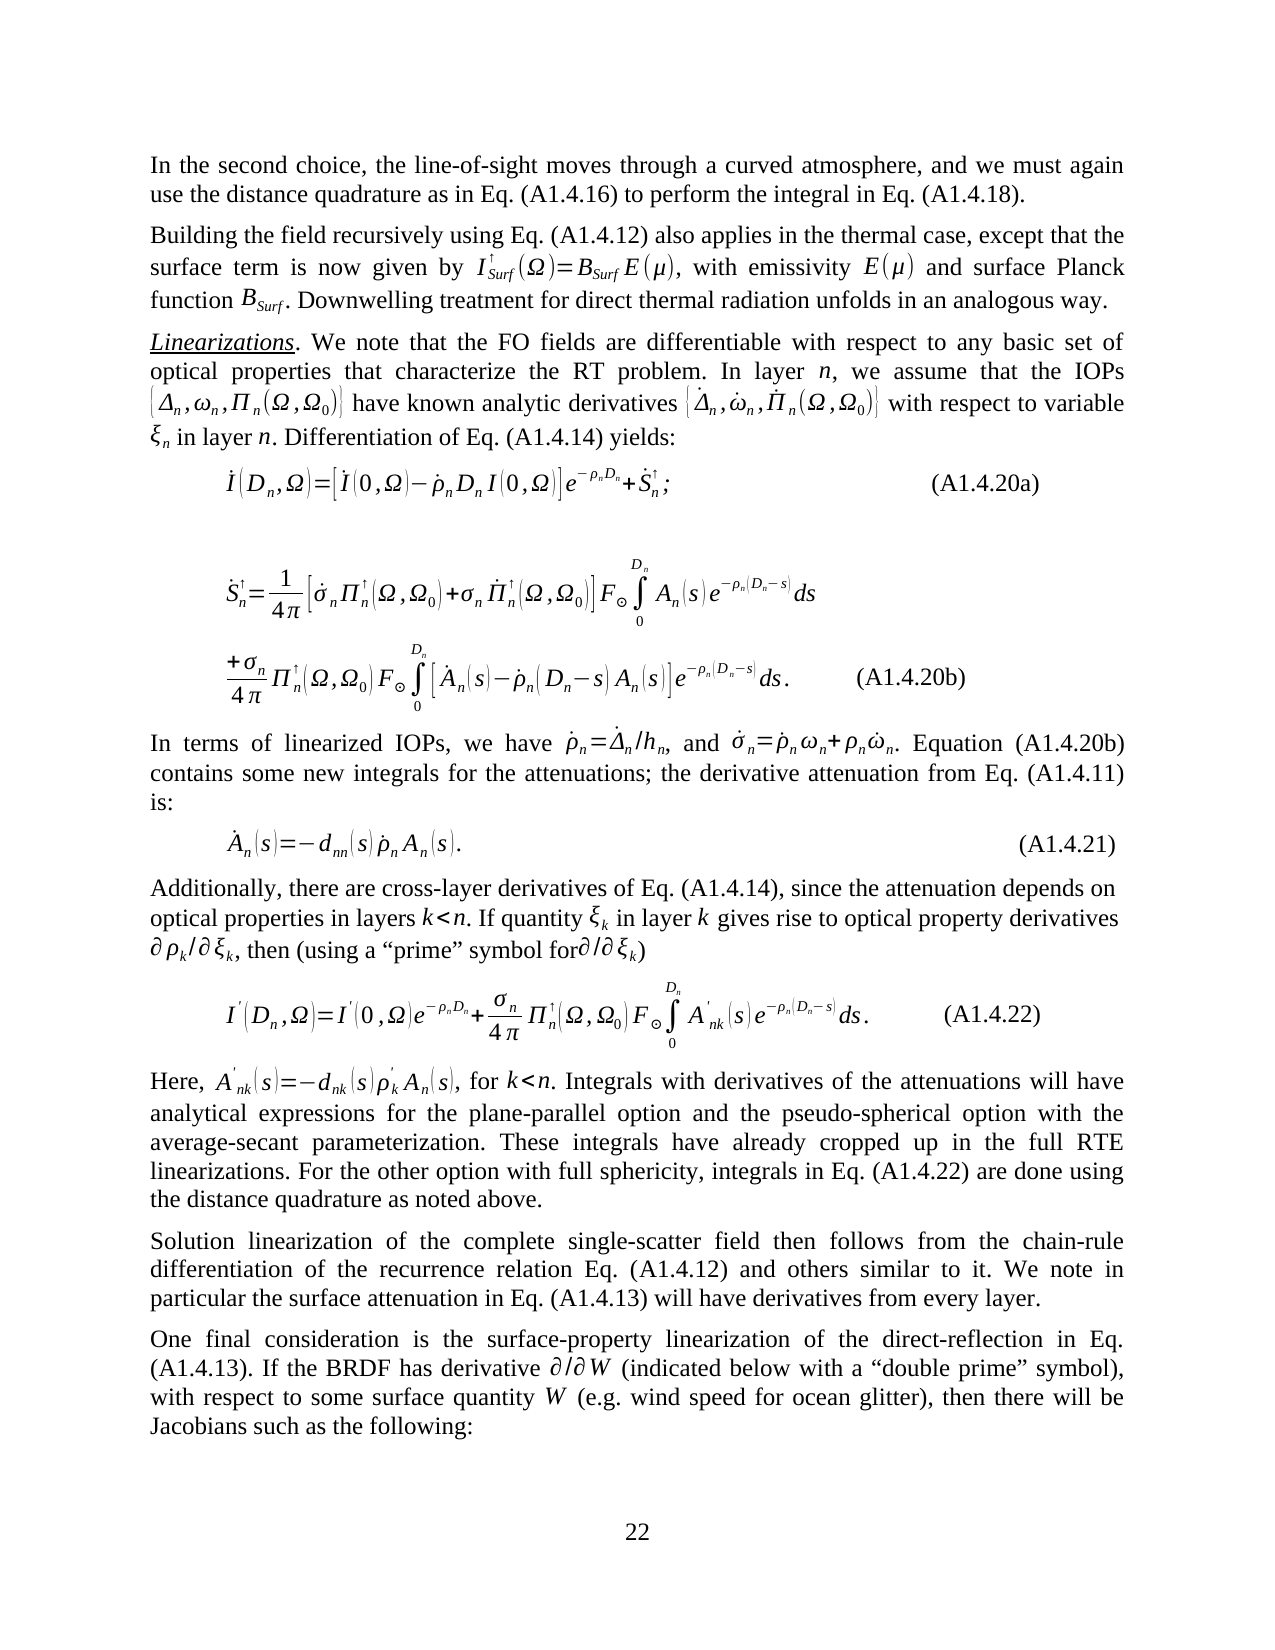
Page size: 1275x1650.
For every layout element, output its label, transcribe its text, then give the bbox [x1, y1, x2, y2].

text Solution linearization of the complete single-scatter field then follows from the chain-rule differentiation of the recurrence relation Eq. (A1.4.12) and others similar to it. We note in particular the surface attenuation in Eq. (A1.4.13) will have derivatives from every layer. [150, 1226, 1125, 1312]
text (A1.4.20a) [150, 465, 1125, 502]
text (A1.4.22) [150, 978, 1125, 1051]
text Additionally, there are cross-layer derivatives of Eq. (A1.4.14), since the attenuation depends on optical properties in layers . If quantity in layer gives rise to optical property derivatives , then (using a “prime” symbol for) [150, 873, 1125, 966]
text Linearizations. We note that the FO fields are differentiable with respect to any basic set of optical properties that characterize the RT problem. In layer , we assume that the IOPs have known analytic derivatives with respect to variable in layer . Differentiation of Eq. (A1.4.14) yields: [150, 327, 1125, 452]
text (A1.4.20b) [225, 641, 1125, 714]
text In terms of linearized IOPs, we have , and . Equation (A1.4.20b) contains some new integrals for the attenuations; the derivative attenuation from Eq. (A1.4.11) is: [150, 726, 1125, 816]
text Here, , for . Integrals with derivatives of the attenuations will have analytical expressions for the plane-parallel option and the pseudo-spherical option with the average-secant parameterization. These integrals have already cropped up in the full RTE linearizations. For the other option with full sphericity, integrals in Eq. (A1.4.22) are done using the distance quadrature as noted above. [150, 1063, 1125, 1213]
text In the second choice, the line-of-sight moves through a curved atmosphere, and we must again use the distance quadrature as in Eq. (A1.4.16) to perform the integral in Eq. (A1.4.18). [150, 150, 1125, 207]
text Building the field recursively using Eq. (A1.4.12) also applies in the thermal case, except that the surface term is now given by , with emissivity and surface Planck function . Downwelling treatment for direct thermal radiation unfolds in an analogous way. [150, 220, 1125, 315]
text (A1.4.21) [150, 828, 1125, 861]
text One final consideration is the surface-property linearization of the direct-reflection in Eq. (A1.4.13). If the BRDF has derivative (indicated below with a “double prime” symbol), with respect to some surface quantity (e.g. wind speed for ocean glitter), then there will be Jacobians such as the following: [150, 1324, 1125, 1439]
